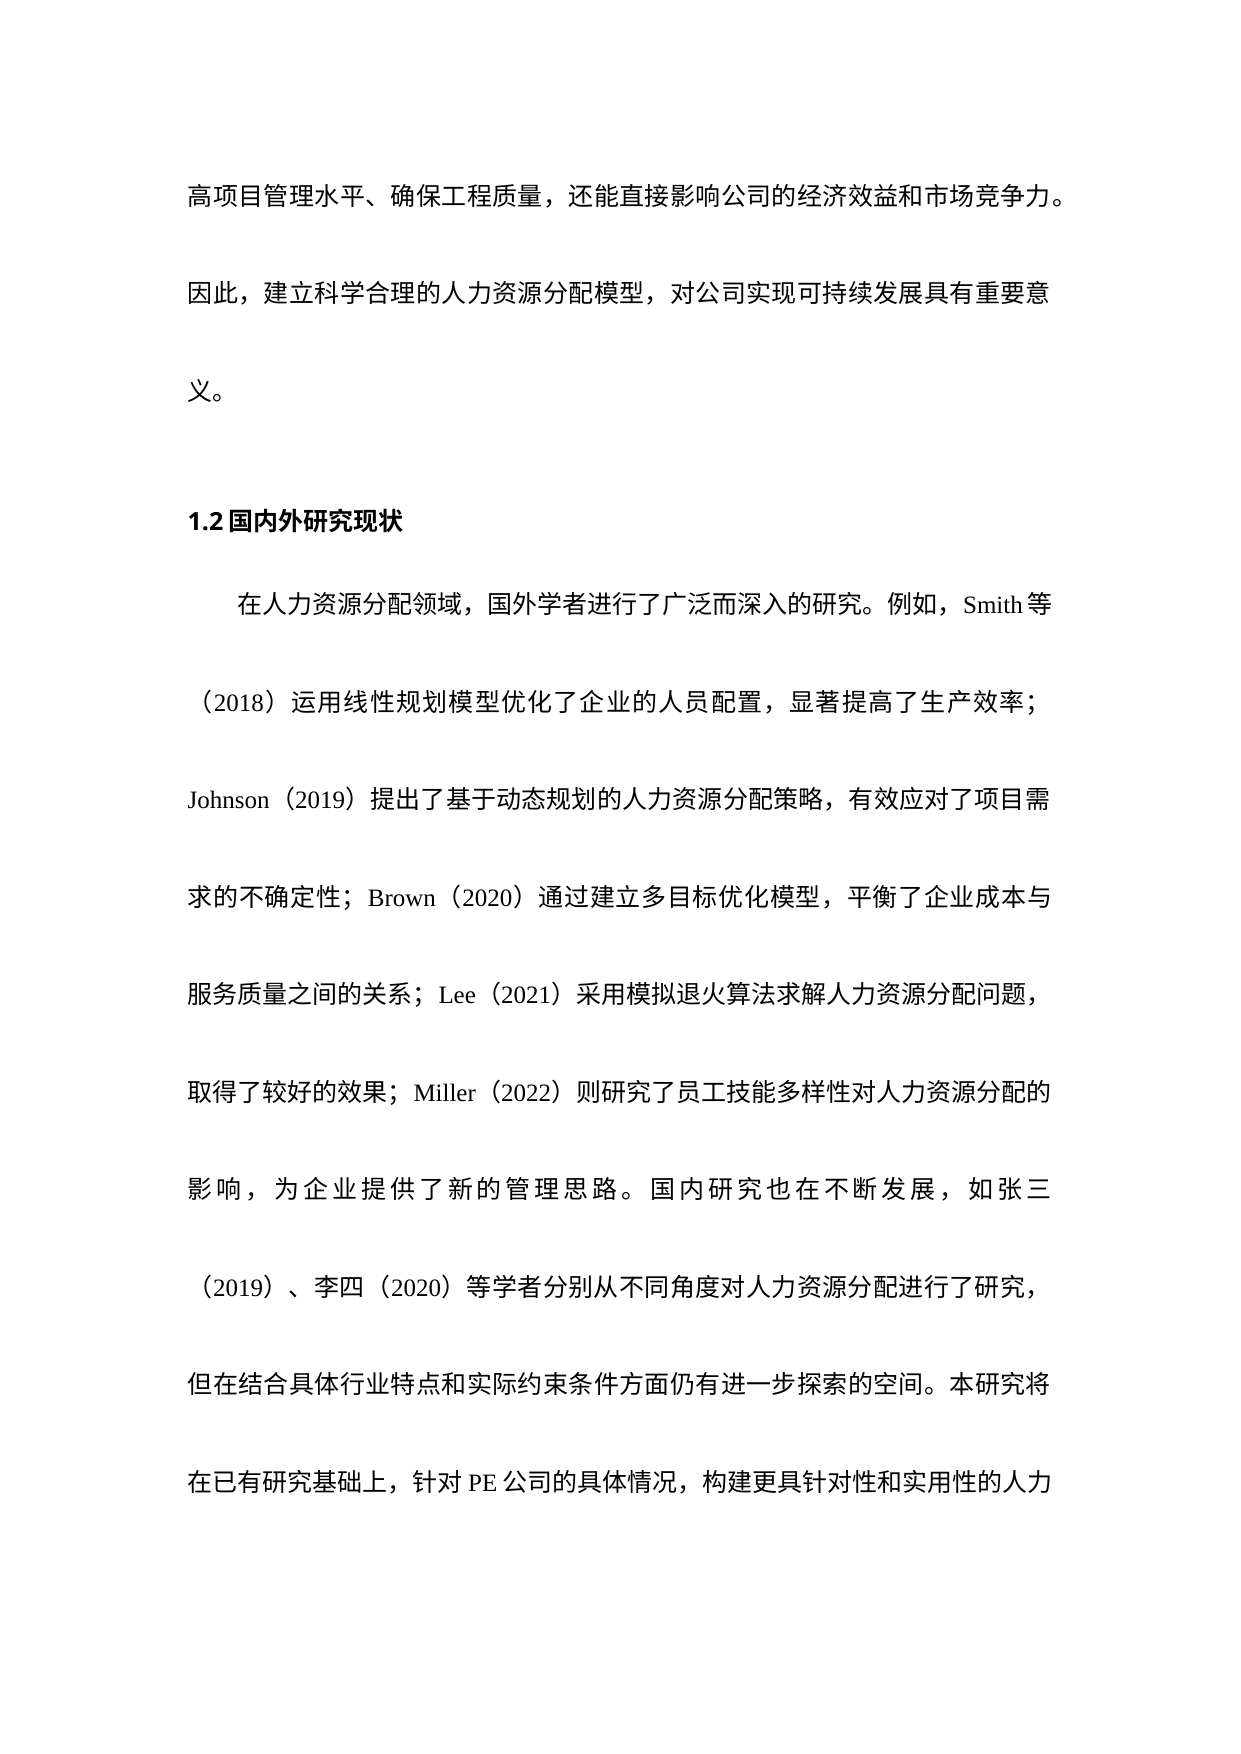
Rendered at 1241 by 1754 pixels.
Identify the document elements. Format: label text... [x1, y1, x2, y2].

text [187, 162, 1053, 422]
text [187, 570, 1053, 1513]
text 1.2国内外研究现状 [187, 487, 1053, 552]
